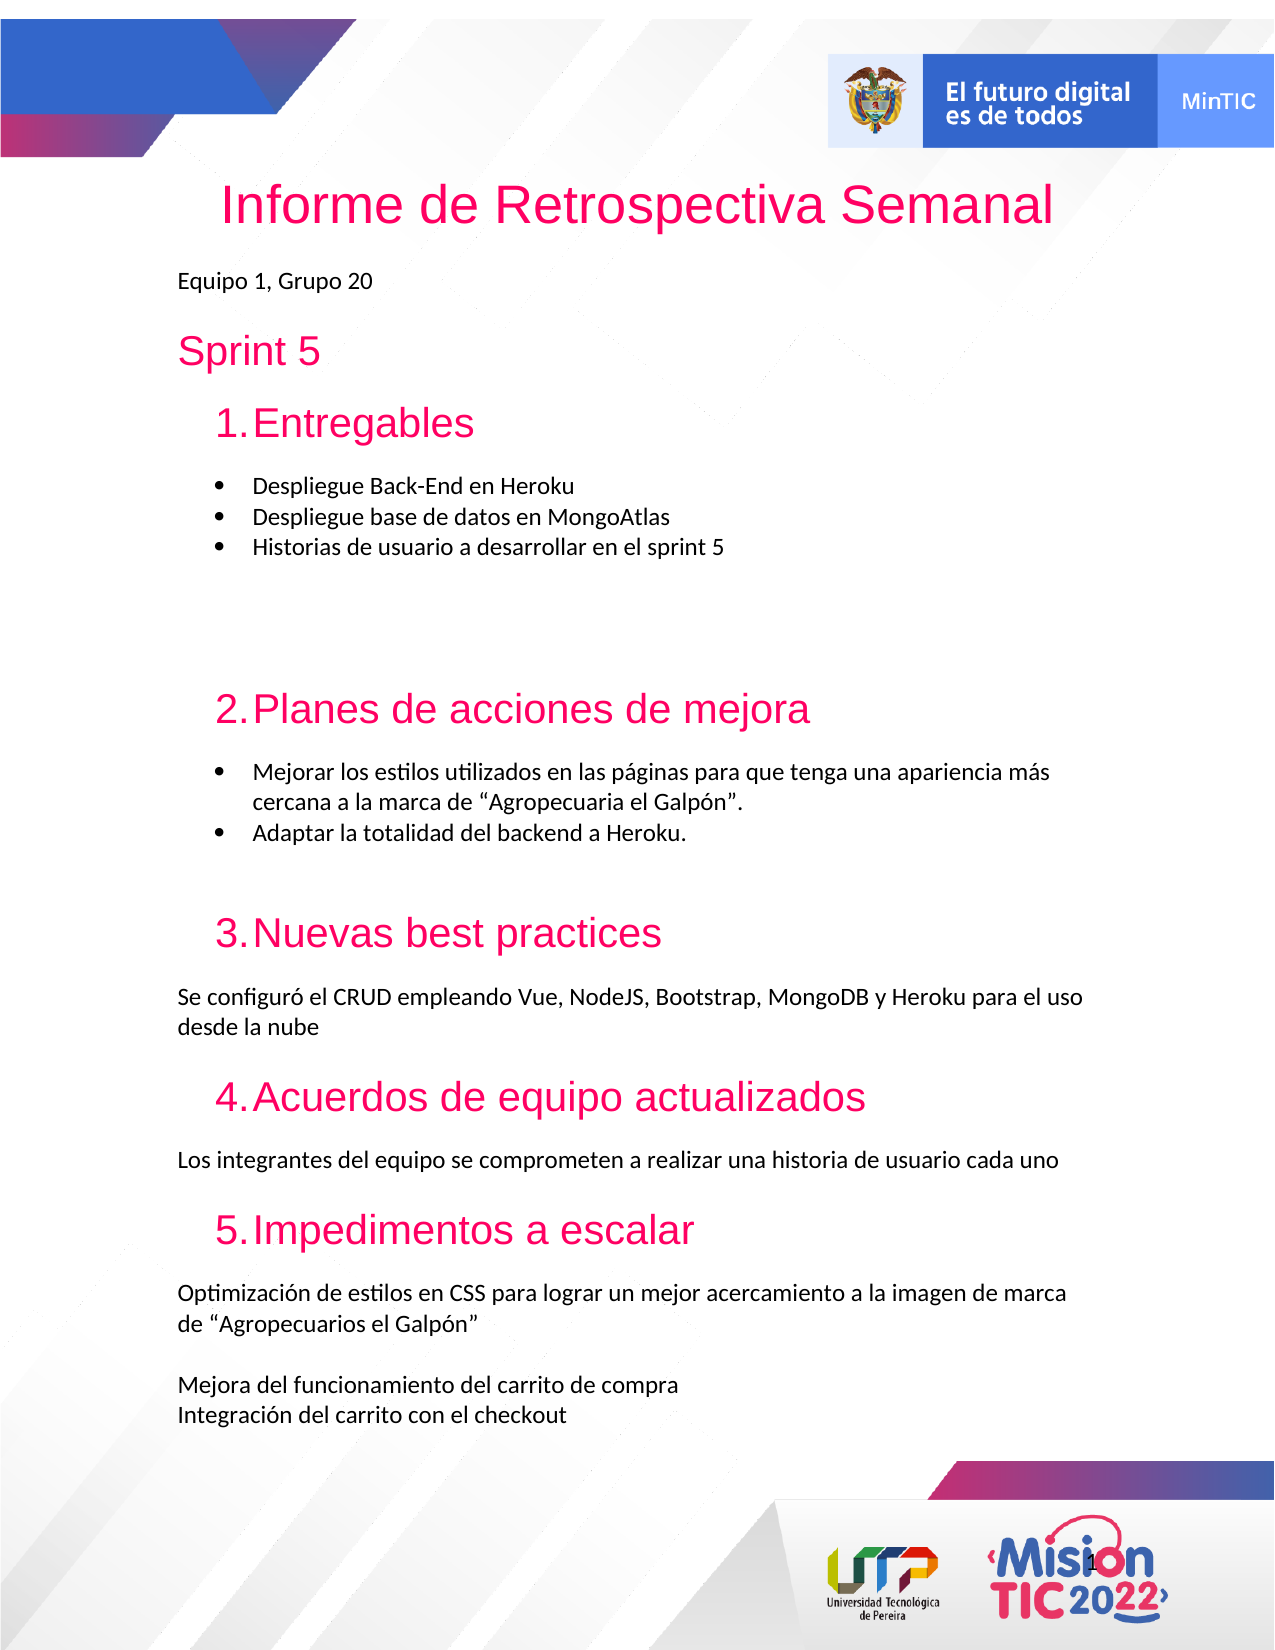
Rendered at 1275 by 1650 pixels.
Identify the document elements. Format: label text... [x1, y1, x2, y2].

list Historias de usuario a desarrollar en el sprint 5 [215, 531, 1098, 562]
subtitle Nuevas best practices [215, 909, 1098, 957]
list Despliegue Back-End en Heroku [215, 470, 1098, 501]
subtitle Sprint 5 [177, 327, 1098, 374]
list Mejorar los estilos utilizados en las páginas para que tenga una apariencia más cercana a la marca de “Agropecuaria el Galpón”. [215, 756, 1098, 817]
subtitle Planes de acciones de mejora [215, 684, 1098, 732]
picture [0, 19, 1274, 1650]
text Optimización de estilos en CSS para lograr un mejor acercamiento a la imagen de marca de “Agropecuarios el Galpón” [177, 1277, 1098, 1338]
text Mejora del funcionamiento del carrito de compra [177, 1369, 1098, 1399]
text Se configuró el CRUD empleando Vue, NodeJS, Bootstrap, MongoDB y Heroku para el uso desde la nube [177, 981, 1098, 1042]
list Despliegue base de datos en MongoAtlas [215, 501, 1098, 531]
text Equipo 1, Grupo 20 [177, 265, 1098, 296]
list Adaptar la totalidad del backend a Heroku. [215, 817, 1098, 848]
subtitle Impedimentos a escalar [215, 1205, 1098, 1253]
subtitle Informe de Retrospectiva Semanal [177, 173, 1098, 235]
subtitle Acuerdos de equipo actualizados [215, 1072, 1098, 1120]
text Integración del carrito con el checkout [177, 1399, 1098, 1430]
subtitle Entregables [215, 398, 1098, 446]
text Los integrantes del equipo se comprometen a realizar una historia de usuario cada uno [177, 1144, 1098, 1175]
